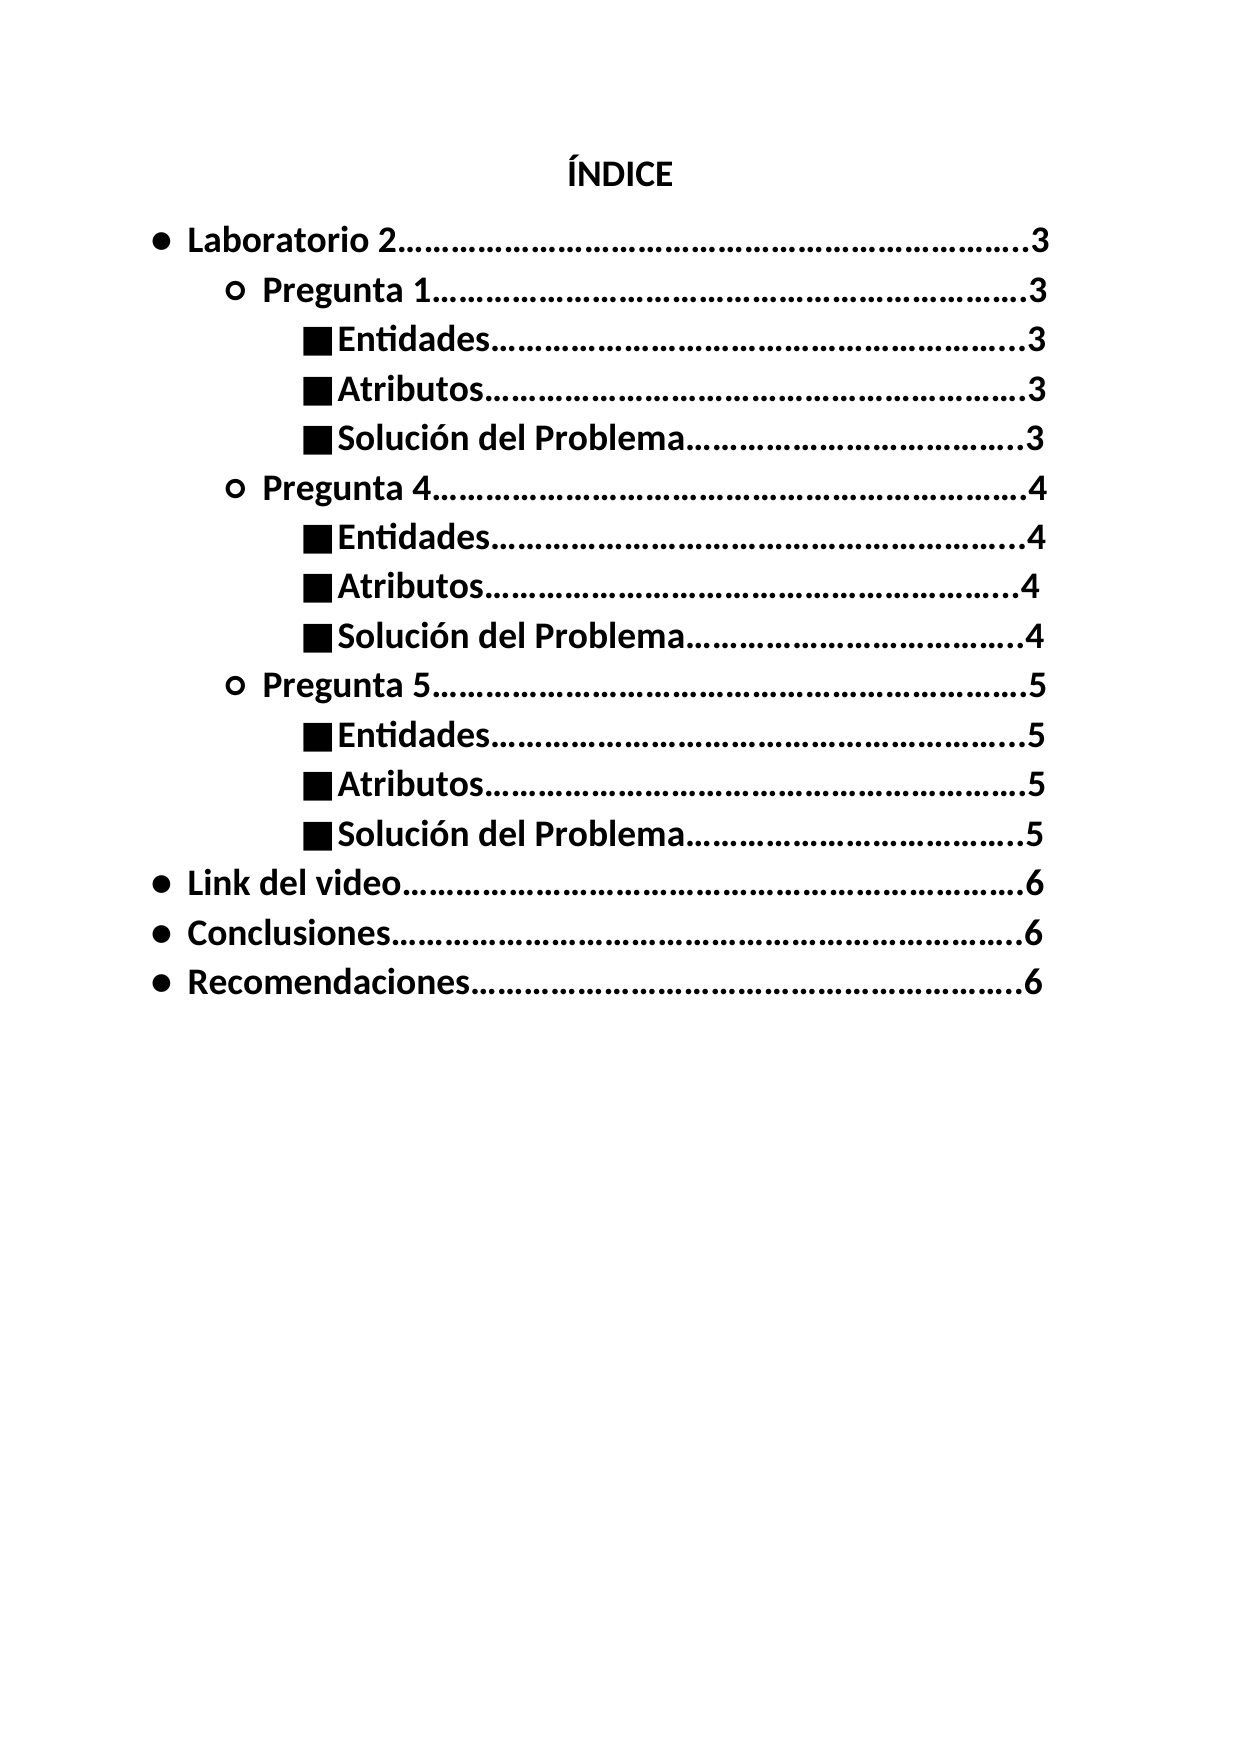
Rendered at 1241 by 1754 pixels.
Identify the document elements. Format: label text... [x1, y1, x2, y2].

list Laboratorio 2……………………………………………………………..3 [150, 216, 1128, 262]
list Solución del Problema………………………………..5 [300, 810, 1128, 856]
list Entidades…………………………………………………...5 [300, 711, 1128, 757]
list Entidades…………………………………………………...4 [300, 513, 1128, 559]
list Atributos…………………………………………………….5 [300, 760, 1128, 806]
list Atributos…………………………………………………….3 [300, 364, 1128, 410]
list Pregunta 1………………………………………………………….3 [225, 266, 1128, 311]
list Solución del Problema………………………………..3 [300, 414, 1128, 460]
list Pregunta 4………………………………………………………….4 [225, 463, 1128, 509]
list Solución del Problema………………………………..4 [300, 612, 1128, 658]
list Recomendaciones……………………………………………………..6 [150, 958, 1128, 1004]
text ÍNDICE [112, 150, 1128, 196]
list Pregunta 5………………………………………………………….5 [225, 661, 1128, 707]
list Atributos…………………………………………………...4 [300, 562, 1128, 608]
list Link del video…………………………………………………………….6 [150, 859, 1128, 905]
list Entidades…………………………………………………...3 [300, 315, 1128, 361]
list Conclusiones……………………………………………………………..6 [150, 909, 1128, 955]
